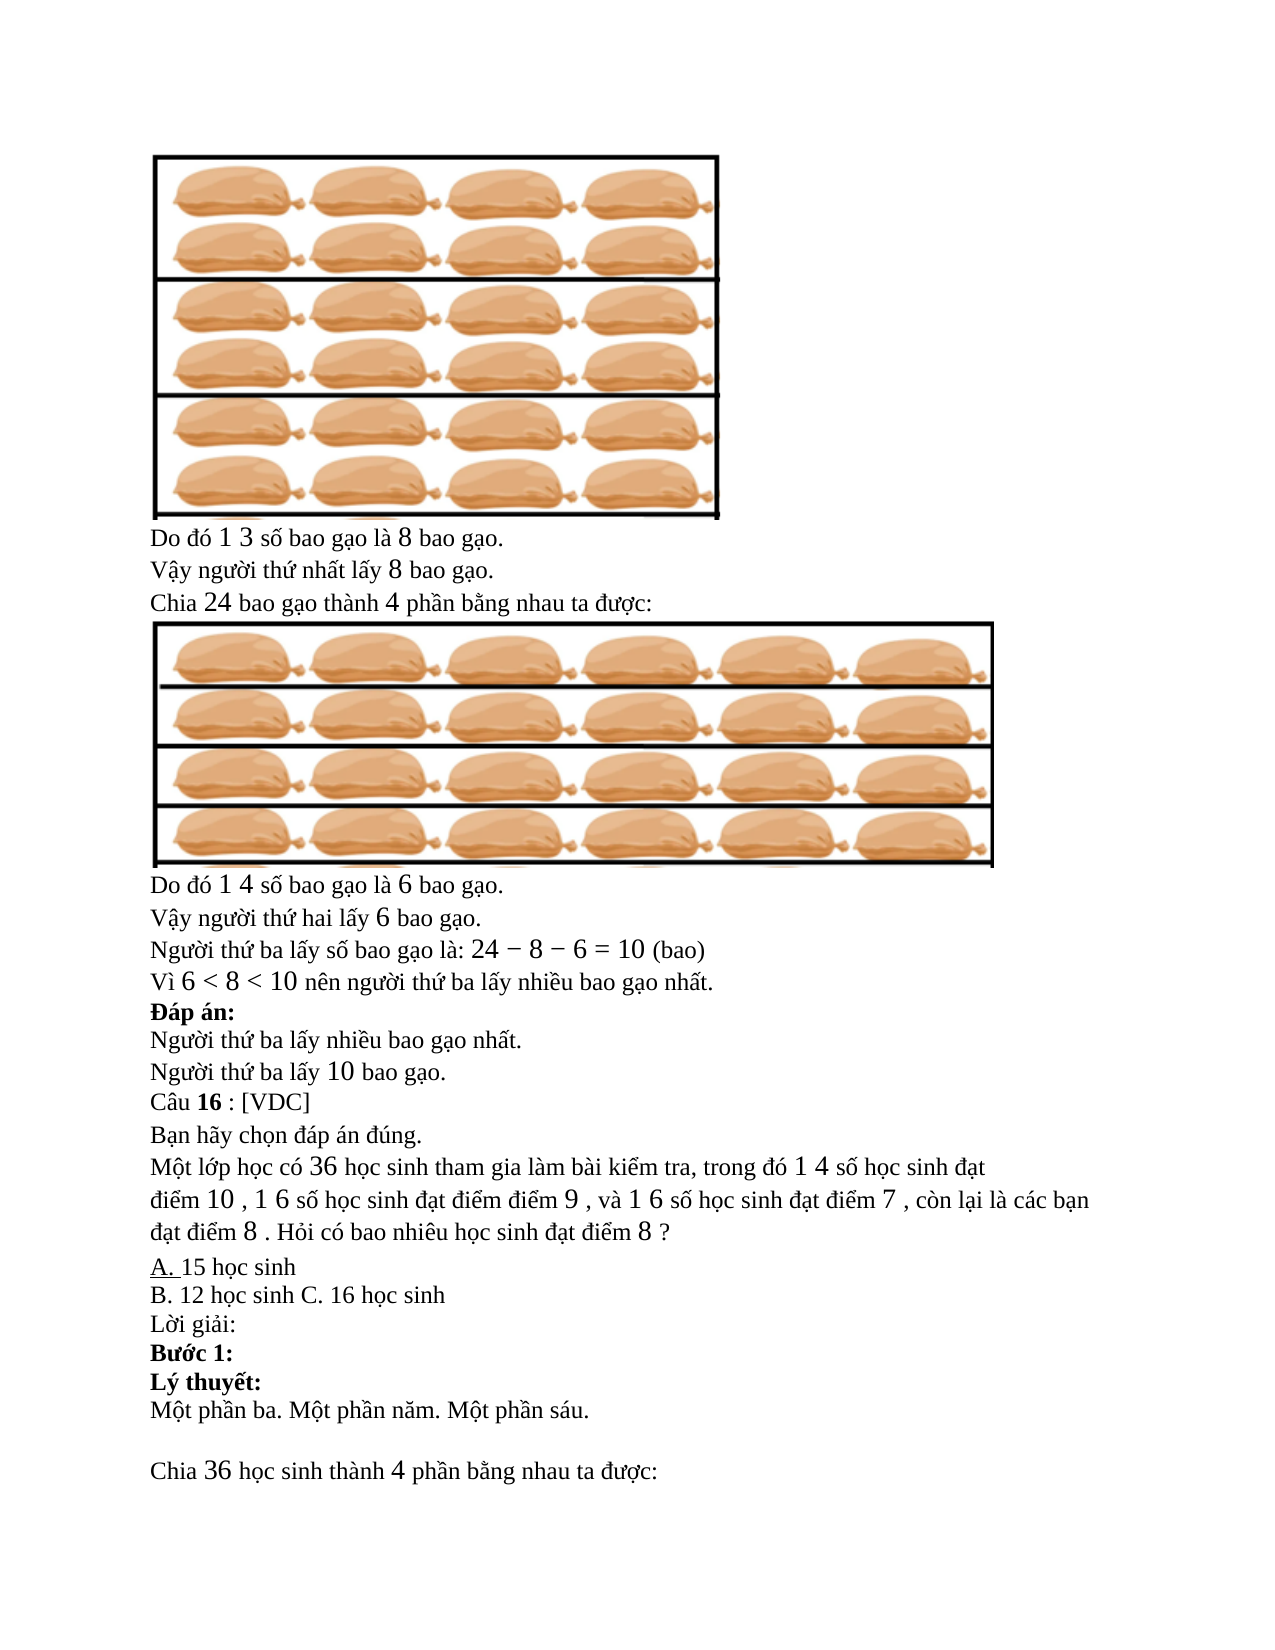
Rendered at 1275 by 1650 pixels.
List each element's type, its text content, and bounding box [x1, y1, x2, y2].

text Bạn hãy chọn đáp án đúng. Một lớp học có 36 học sinh tham gia làm bài kiểm tra, trong đó 1 4 số học sinh đạt điểm 10 , 1 6 số học sinh đạt điểm điểm 9 , và 1 6 số học sinh đạt điểm 7 , còn lại là các bạn đạt điểm 8 . Hỏi có bao nhiêu học sinh đạt điểm 8 ? [150, 1121, 1125, 1246]
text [150, 150, 1125, 1087]
text Lời giải: [150, 1309, 1125, 1338]
text Bước 1: [150, 1338, 1125, 1367]
picture [150, 150, 721, 520]
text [150, 1367, 1125, 1485]
text B. 12 học sinh C. 16 học sinh [150, 1280, 1125, 1309]
picture [150, 617, 994, 868]
text A. 15 học sinh [150, 1252, 1125, 1280]
text Câu 16 : [VDC] [150, 1087, 1125, 1115]
